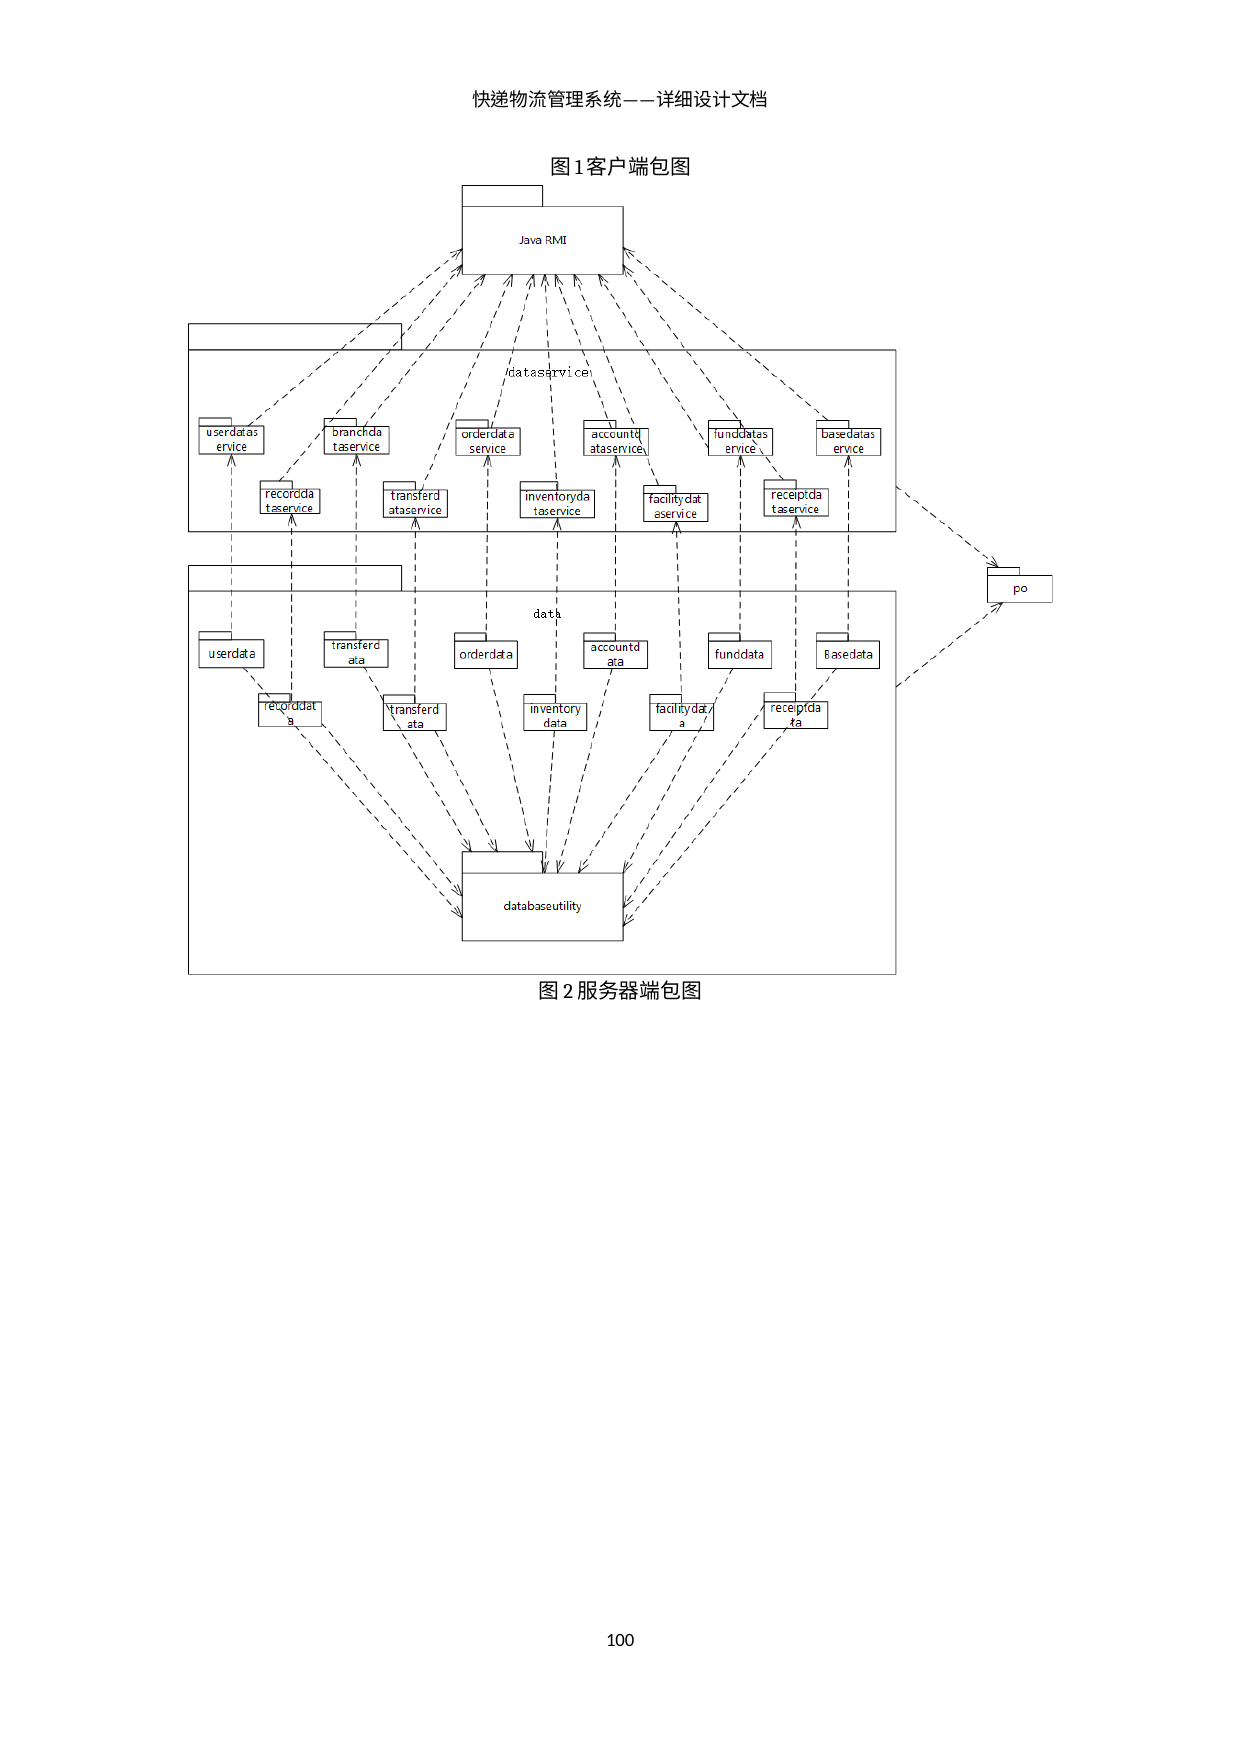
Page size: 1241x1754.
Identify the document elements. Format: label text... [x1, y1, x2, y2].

picture [187, 184, 1053, 975]
text 图1客户端包图 [187, 150, 1053, 180]
text 图2服务器端包图 [187, 975, 1053, 1005]
